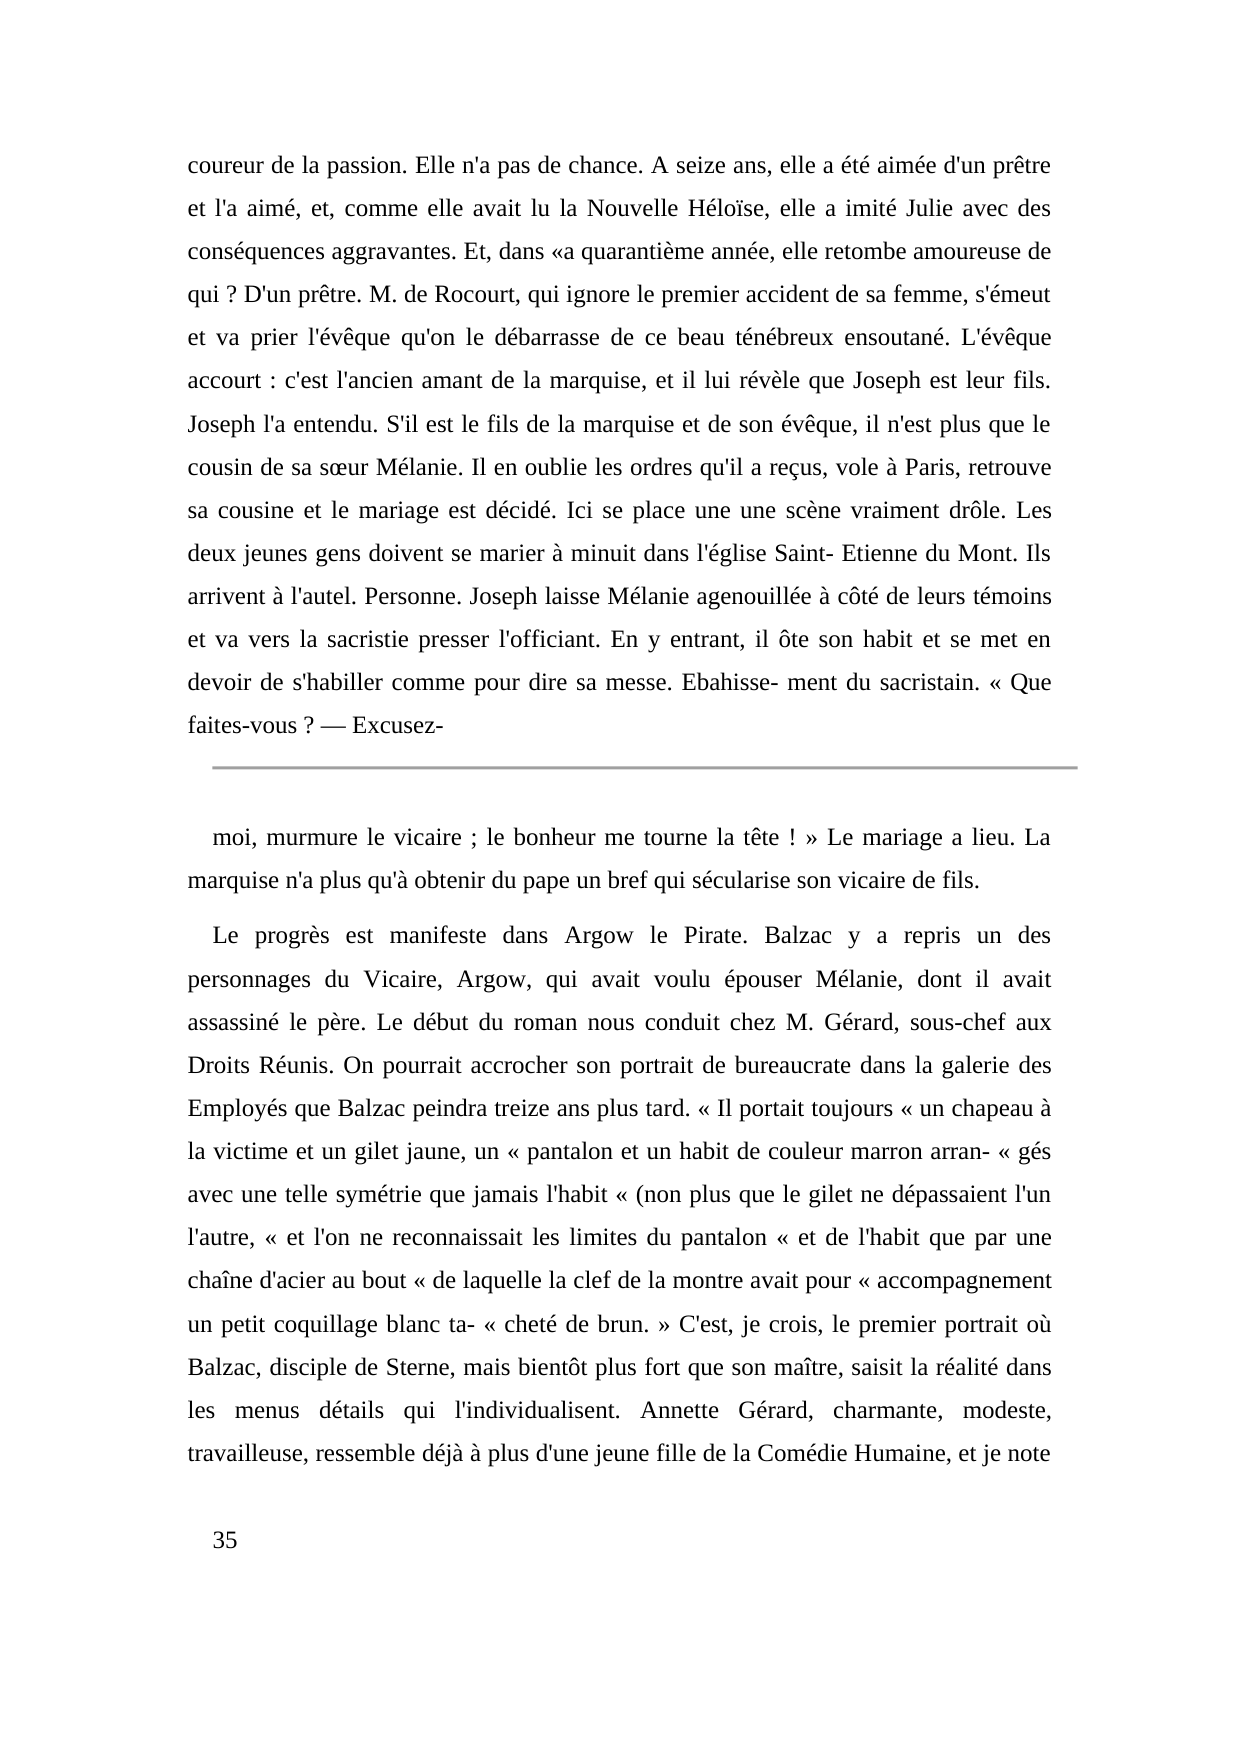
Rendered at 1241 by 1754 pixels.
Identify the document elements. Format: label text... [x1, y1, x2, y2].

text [187, 921, 1053, 1467]
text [187, 150, 1053, 739]
text moi, murmure le vicaire ; le bonheur me tourne la tête ! » Le mariage a lieu. La marquise n'a plus qu'à obtenir du pape un bref qui sécularise son vicaire de fils. [187, 822, 1053, 894]
